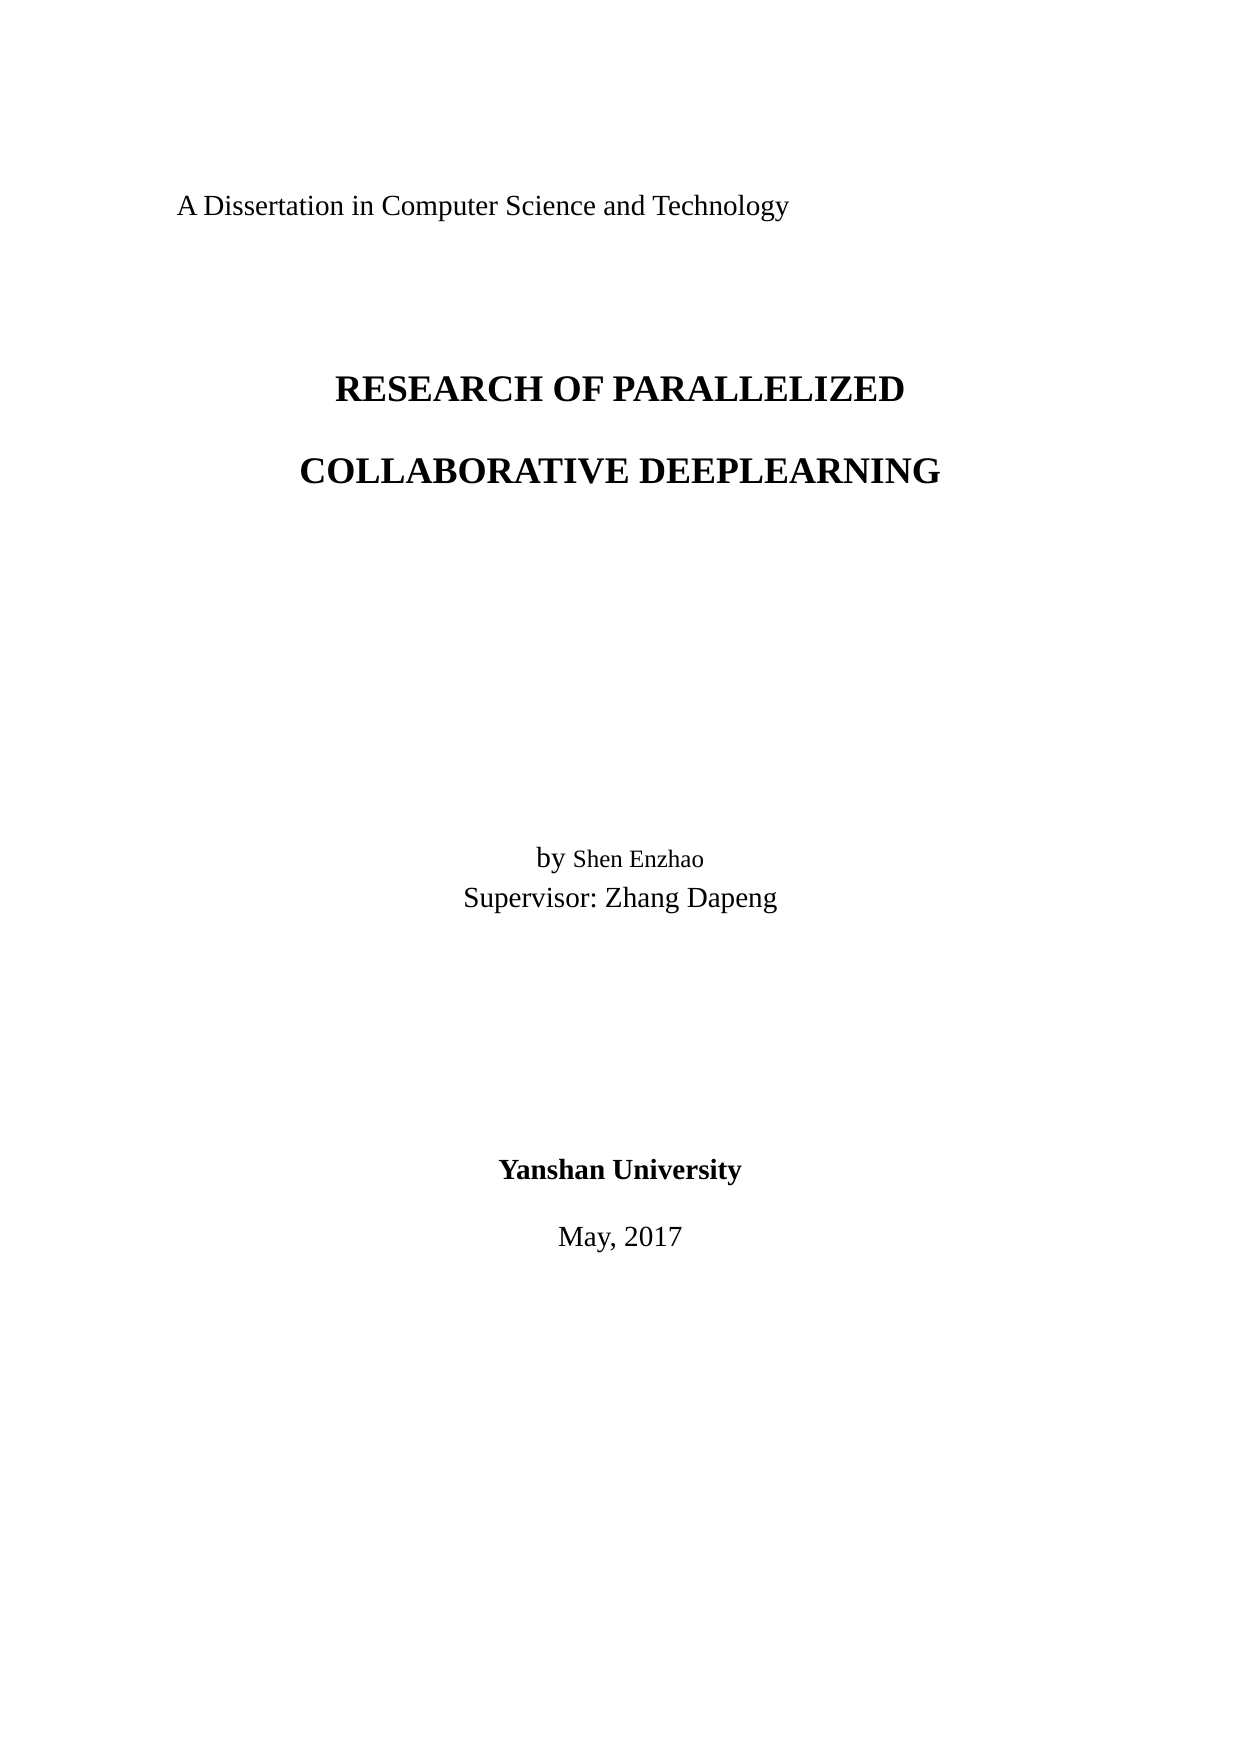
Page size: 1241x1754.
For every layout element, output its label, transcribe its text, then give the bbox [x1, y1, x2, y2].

text Yanshan University [165, 1152, 1075, 1186]
text A Dissertation in Computer Science and Technology [165, 184, 1075, 225]
text May, 2017 [165, 1219, 1075, 1253]
text Supervisor: Zhang Dapeng [165, 877, 1075, 918]
text by Shen Enzhao [165, 836, 1075, 877]
text RESEARCH OF PARALLELIZED COLLABORATIVE dEEPLEARNING [165, 347, 1075, 510]
